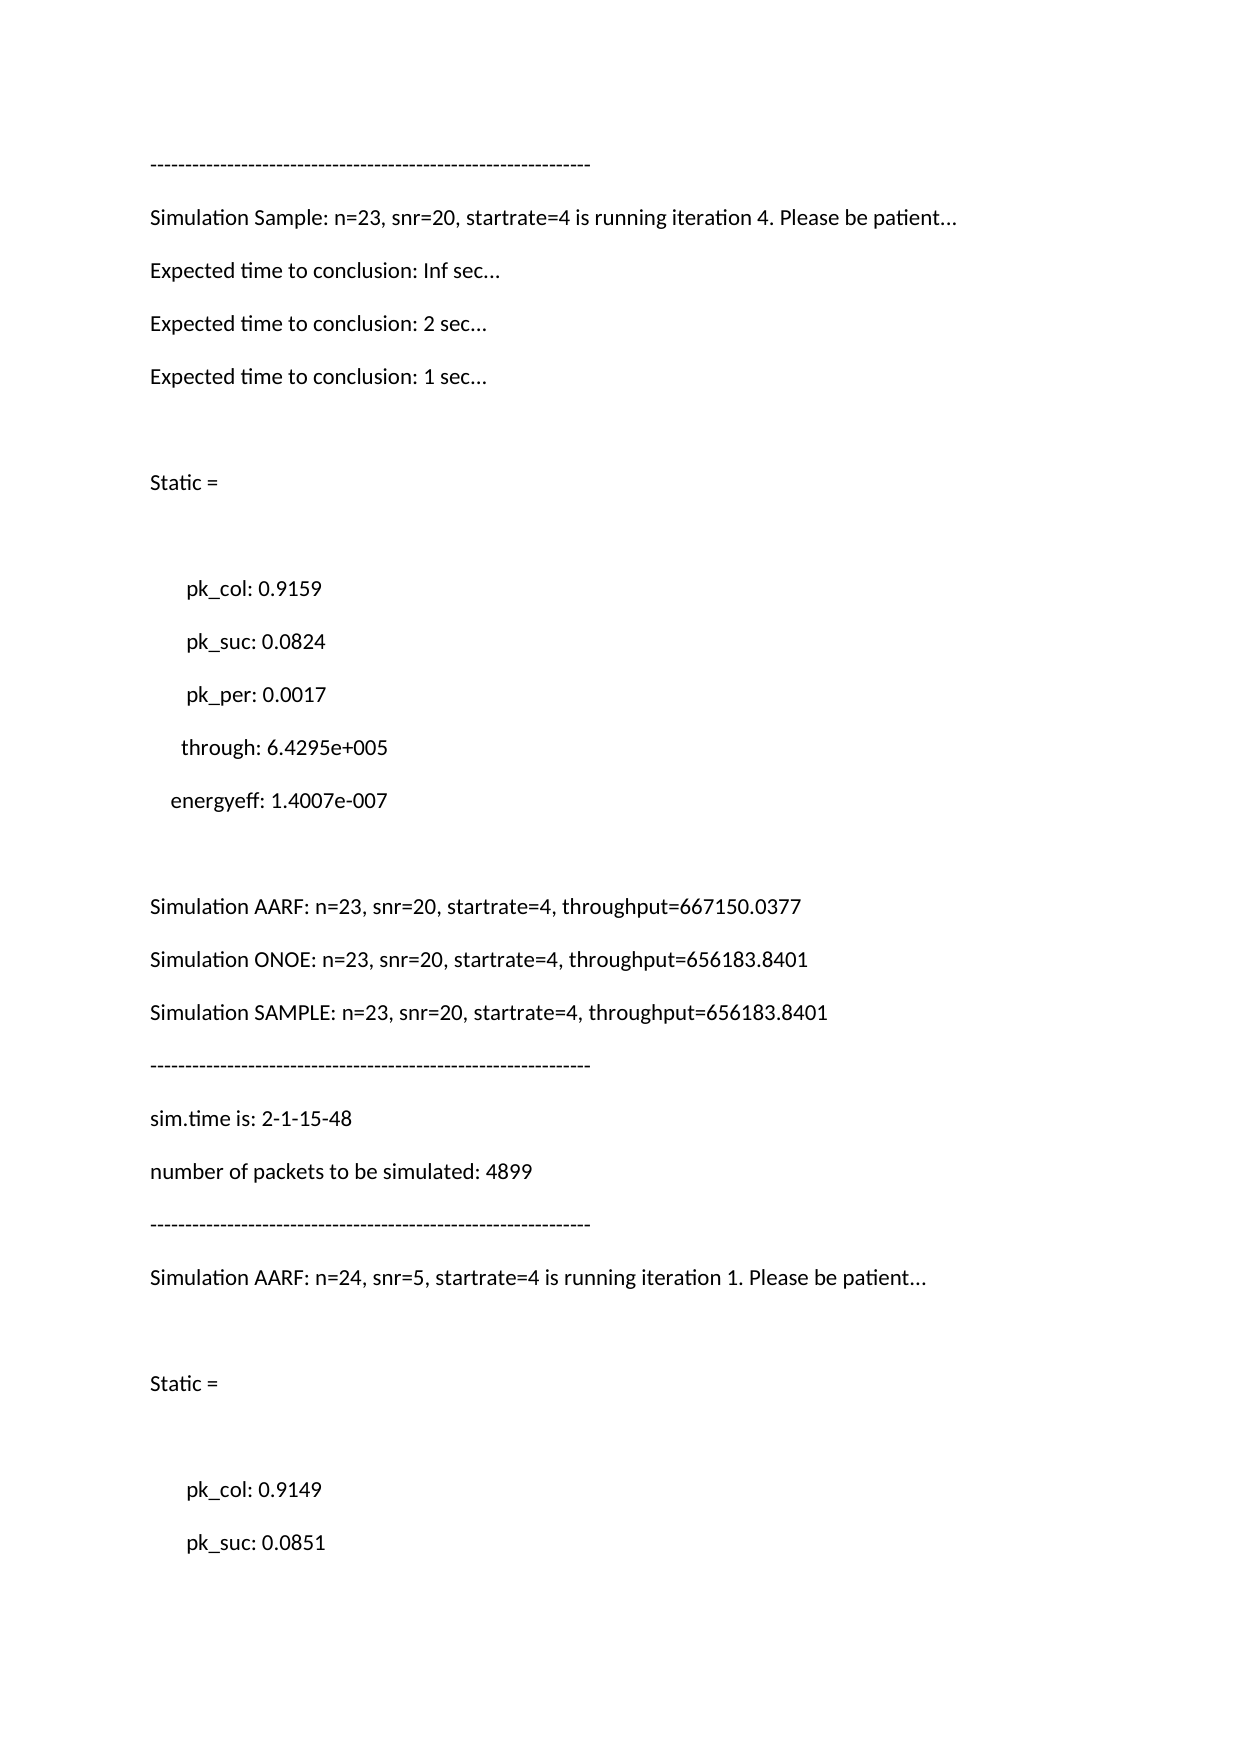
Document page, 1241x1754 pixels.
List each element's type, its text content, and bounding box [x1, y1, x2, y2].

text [150, 1210, 1090, 1238]
text Simulation ONOE: n=23, snr=20, startrate=4, throughput=656183.8401 [150, 945, 1090, 973]
text sim.time is: 2-1-15-48 [150, 1104, 1090, 1132]
text pk_suc: 0.0824 [150, 627, 1090, 655]
text Simulation Sample: n=23, snr=20, startrate=4 is running iteration 4. Please be patient... [150, 203, 1090, 231]
text through: 6.4295e+005 [150, 733, 1090, 761]
text Simulation AARF: n=23, snr=20, startrate=4, throughput=667150.0377 [150, 892, 1090, 920]
text Expected time to conclusion: 2 sec... [150, 309, 1090, 337]
text Expected time to conclusion: Inf sec... [150, 256, 1090, 284]
text Expected time to conclusion: 1 sec... [150, 362, 1090, 390]
text Simulation SAMPLE: n=23, snr=20, startrate=4, throughput=656183.8401 [150, 998, 1090, 1026]
text Static = [150, 1369, 1090, 1397]
text Simulation AARF: n=24, snr=5, startrate=4 is running iteration 1. Please be patient... [150, 1263, 1090, 1291]
text Static = [150, 468, 1090, 496]
text pk_col: 0.9149 [150, 1476, 1090, 1503]
text pk_per: 0.0017 [150, 680, 1090, 708]
text --------------------------------------------------------------- [150, 1051, 1090, 1079]
text --------------------------------------------------------------- [150, 150, 1090, 178]
text energyeff: 1.4007e-007 [150, 786, 1090, 814]
text pk_suc: 0.0851 [150, 1528, 1090, 1557]
text number of packets to be simulated: 4899 [150, 1157, 1090, 1185]
text pk_col: 0.9159 [150, 574, 1090, 602]
